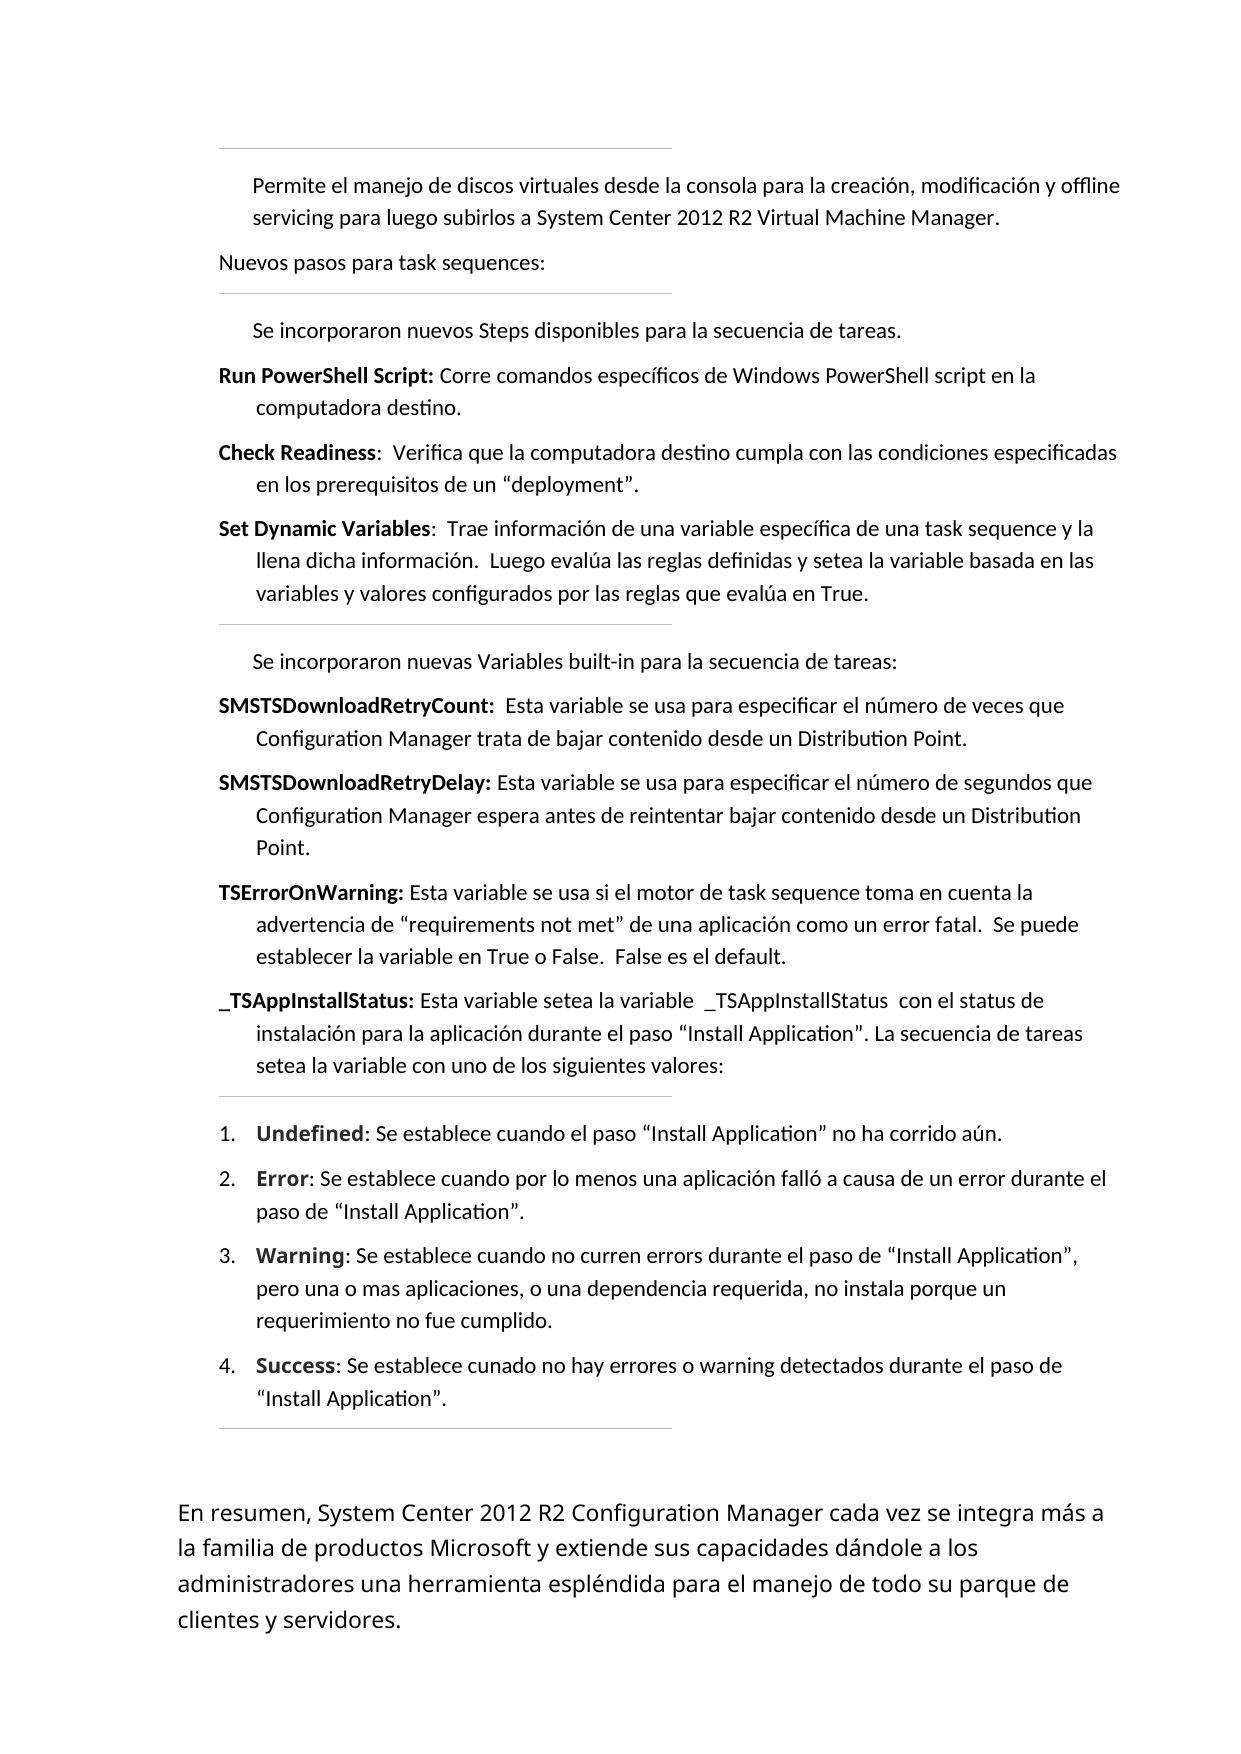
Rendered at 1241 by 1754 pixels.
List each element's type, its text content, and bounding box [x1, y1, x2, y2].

list Run PowerShell Script: Corre comandos específicos de Windows PowerShell script en la computadora destino. [218, 361, 1122, 421]
text Se incorporaron nuevos Steps disponibles para la secuencia de tareas. [252, 316, 1122, 344]
list Nuevos pasos para task sequences: [218, 248, 1122, 276]
list Check Readiness: Verifica que la computadora destino cumpla con las condiciones especificadas en los prerequisitos de un “deployment”. [218, 438, 1122, 498]
list Warning: Se establece cuando no curren errors durante el paso de “Install Application”, pero una o mas aplicaciones, o una dependencia requerida, no instala porque un requerimiento no fue cumplido. [218, 1242, 1122, 1334]
list Undefined: Se establece cuando el paso “Install Application” no ha corrido aún. [218, 1119, 1122, 1148]
list Success: Se establece cunado no hay errores o warning detectados durante el paso de “Install Application”. [218, 1351, 1122, 1412]
list _TSAppInstallStatus: Esta variable setea la variable _TSAppInstallStatus con el status de instalación para la aplicación durante el paso “Install Application”. La secuencia de tareas setea la variable con uno de los siguientes valores: [218, 987, 1122, 1079]
list Error: Se establece cuando por lo menos una aplicación falló a causa de un error durante el paso de “Install Application”. [218, 1164, 1122, 1225]
text En resumen, System Center 2012 R2 Configuration Manager cada vez se integra más a la familia de productos Microsoft y extiende sus capacidades dándole a los administradores una herramienta espléndida para el manejo de todo su parque de clientes y servidores. [177, 1496, 1122, 1636]
list SMSTSDownloadRetryDelay: Esta variable se usa para especificar el número de segundos que Configuration Manager espera antes de reintentar bajar contenido desde un Distribution Point. [218, 768, 1122, 861]
text Permite el manejo de discos virtuales desde la consola para la creación, modificación y offline servicing para luego subirlos a System Center 2012 R2 Virtual Machine Manager. [252, 171, 1122, 231]
list TSErrorOnWarning: Esta variable se usa si el motor de task sequence toma en cuenta la advertencia de “requirements not met” de una aplicación como un error fatal. Se puede establecer la variable en True o False. False es el default. [218, 878, 1122, 970]
list SMSTSDownloadRetryCount: Esta variable se usa para especificar el número de veces que Configuration Manager trata de bajar contenido desde un Distribution Point. [218, 692, 1122, 752]
list Set Dynamic Variables: Trae información de una variable específica de una task sequence y la llena dicha información. Luego evalúa las reglas definidas y setea la variable basada en las variables y valores configurados por las reglas que evalúa en True. [218, 514, 1122, 607]
text Se incorporaron nuevas Variables built-in para la secuencia de tareas: [252, 647, 1122, 675]
